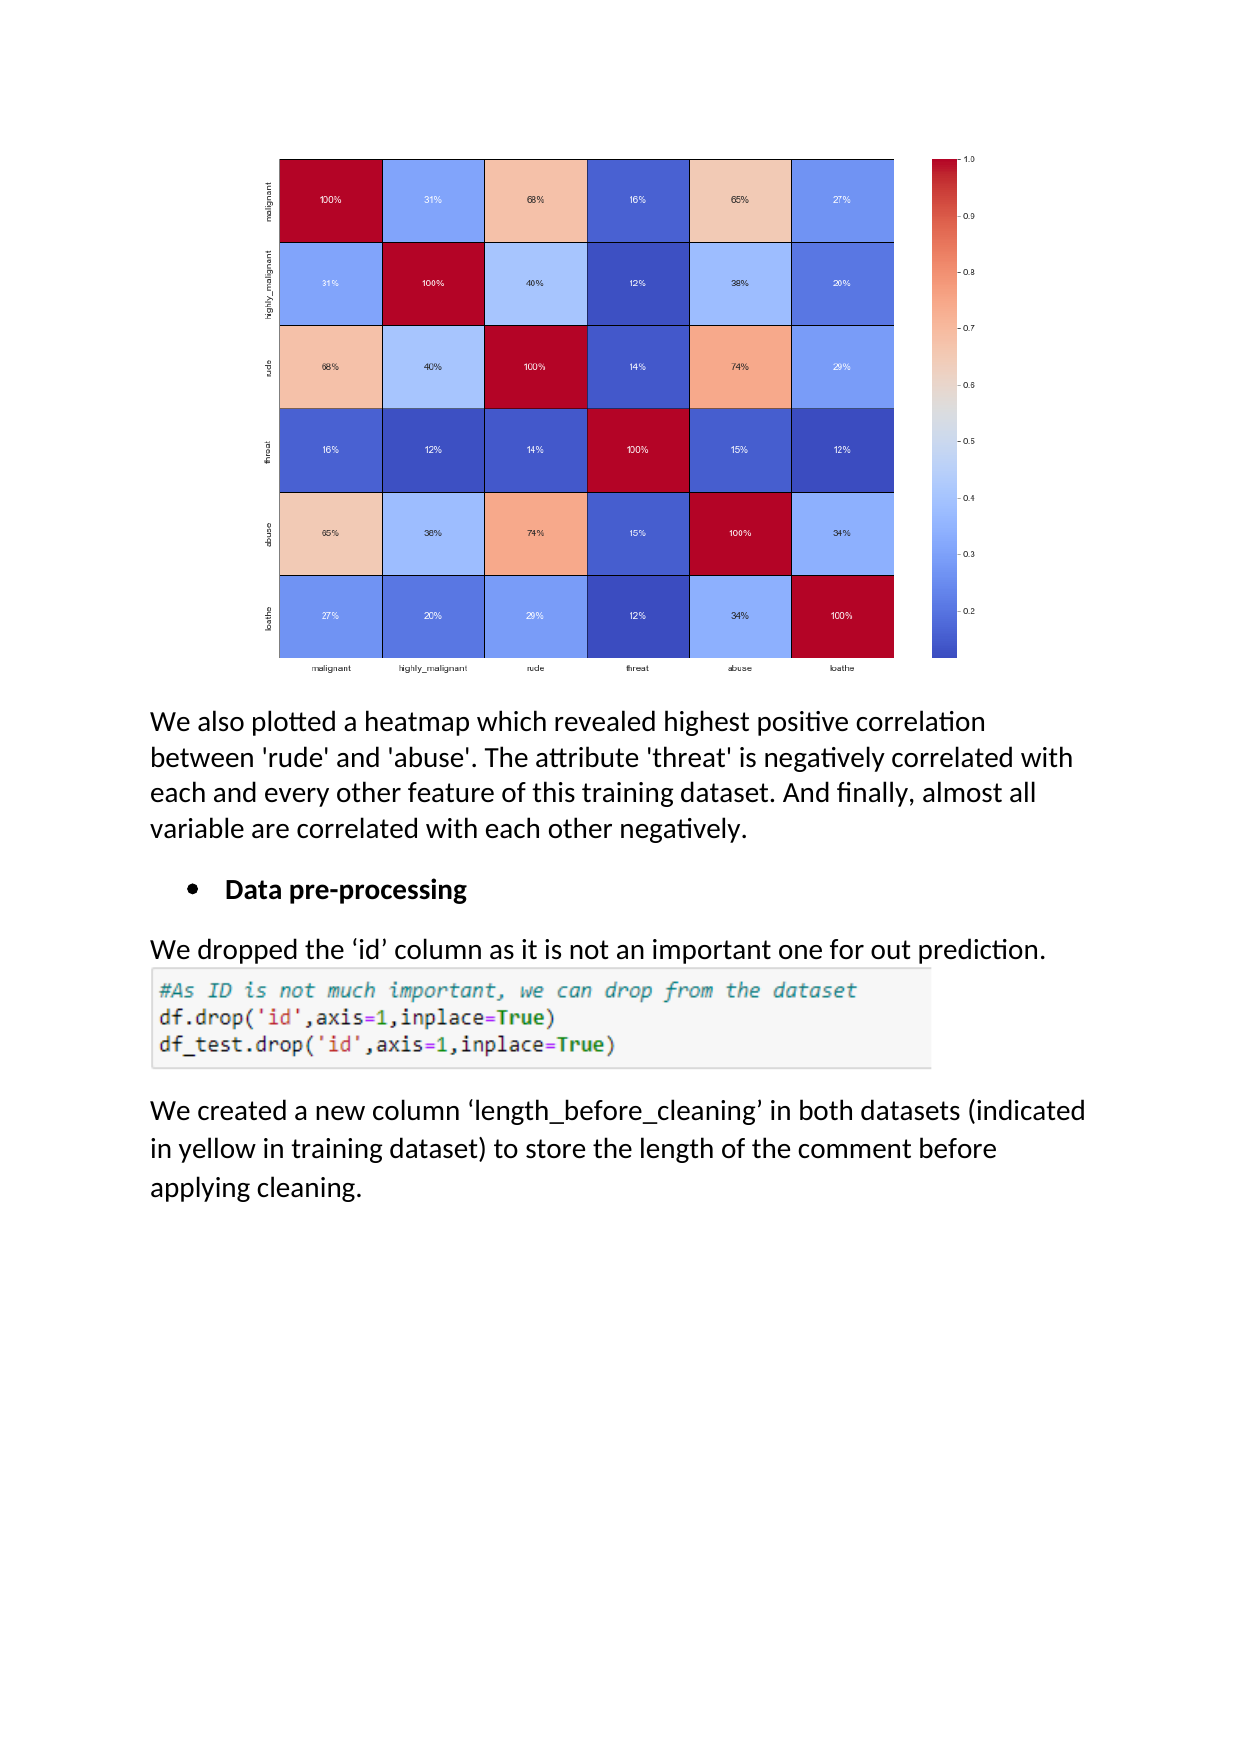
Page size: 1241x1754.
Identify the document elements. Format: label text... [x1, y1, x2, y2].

text We also plotted a heatmap which revealed highest positive correlation between 'rude' and 'abuse'. The attribute 'threat' is negatively correlated with each and every other feature of this training dataset. And finally, almost all variable are correlated with each other negatively. [150, 703, 1090, 846]
picture [150, 967, 932, 1074]
picture [258, 150, 982, 679]
list Data pre-processing [187, 871, 1090, 906]
text We dropped the ‘id’ column as it is not an important one for out prediction. [150, 931, 1090, 967]
text We created a new column ‘length_before_cleaning’ in both datasets (indicated in yellow in training dataset) to store the length of the comment before applying cleaning. [150, 1092, 1090, 1204]
